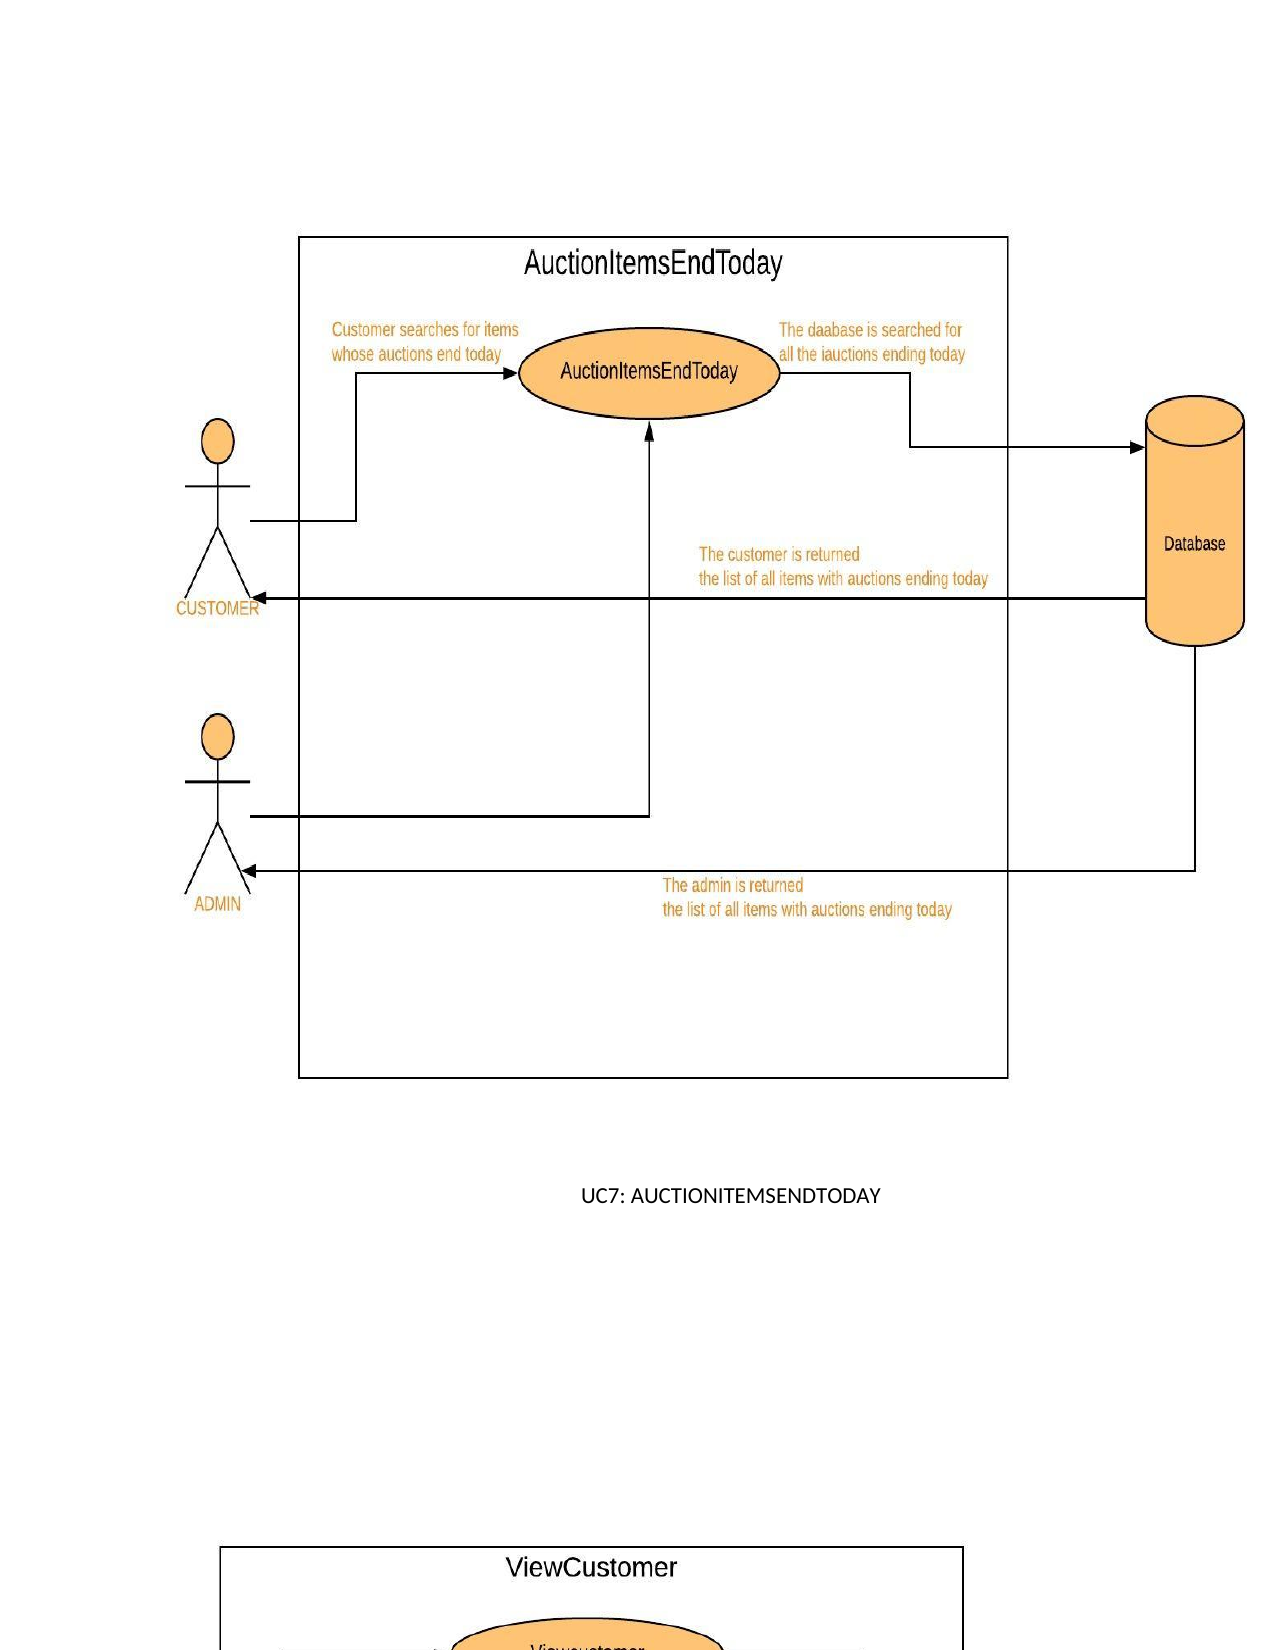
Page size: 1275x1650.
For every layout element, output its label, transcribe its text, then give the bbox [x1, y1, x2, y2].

text UC7: AUCTIONITEMSENDTODAY [150, 1181, 1125, 1209]
picture [87, 192, 1275, 1124]
picture [0, 1511, 1244, 1650]
